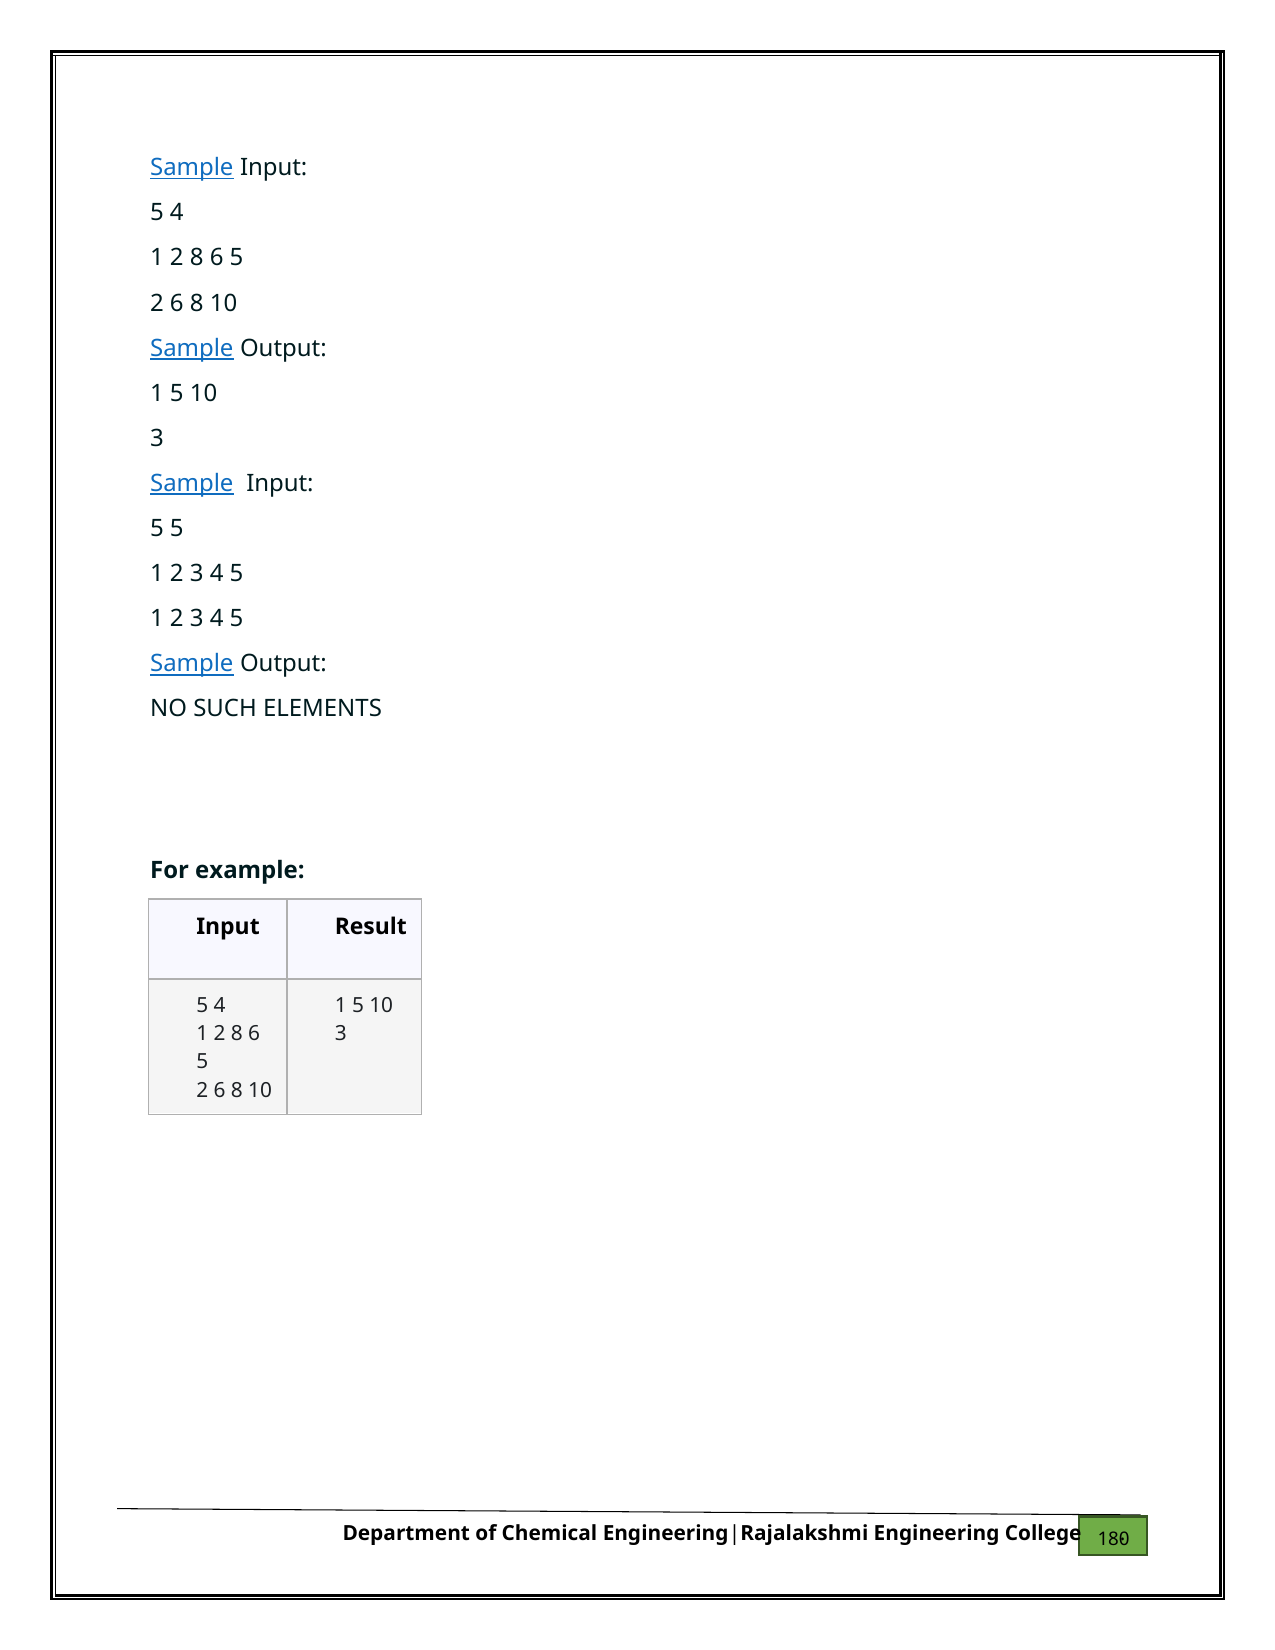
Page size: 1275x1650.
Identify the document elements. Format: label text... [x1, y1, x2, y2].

text For example: [150, 853, 1125, 886]
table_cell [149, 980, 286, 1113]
text Sample Input: [150, 150, 1125, 183]
text 5 4 [150, 195, 1125, 228]
text 2 6 8 10 [150, 285, 1125, 318]
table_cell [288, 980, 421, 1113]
text Sample Output: [150, 646, 1125, 679]
text 3 [150, 421, 1125, 453]
text 1 5 10 [150, 376, 1125, 408]
text Sample Output: [150, 330, 1125, 363]
text 1 2 3 4 5 [150, 556, 1125, 588]
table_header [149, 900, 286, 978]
text 1 2 8 6 5 [150, 240, 1125, 273]
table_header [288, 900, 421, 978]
text 1 2 3 4 5 [150, 601, 1125, 634]
text 5 5 [150, 511, 1125, 543]
text NO SUCH ELEMENTS [150, 691, 1125, 724]
text Sample Input: [150, 466, 1125, 498]
